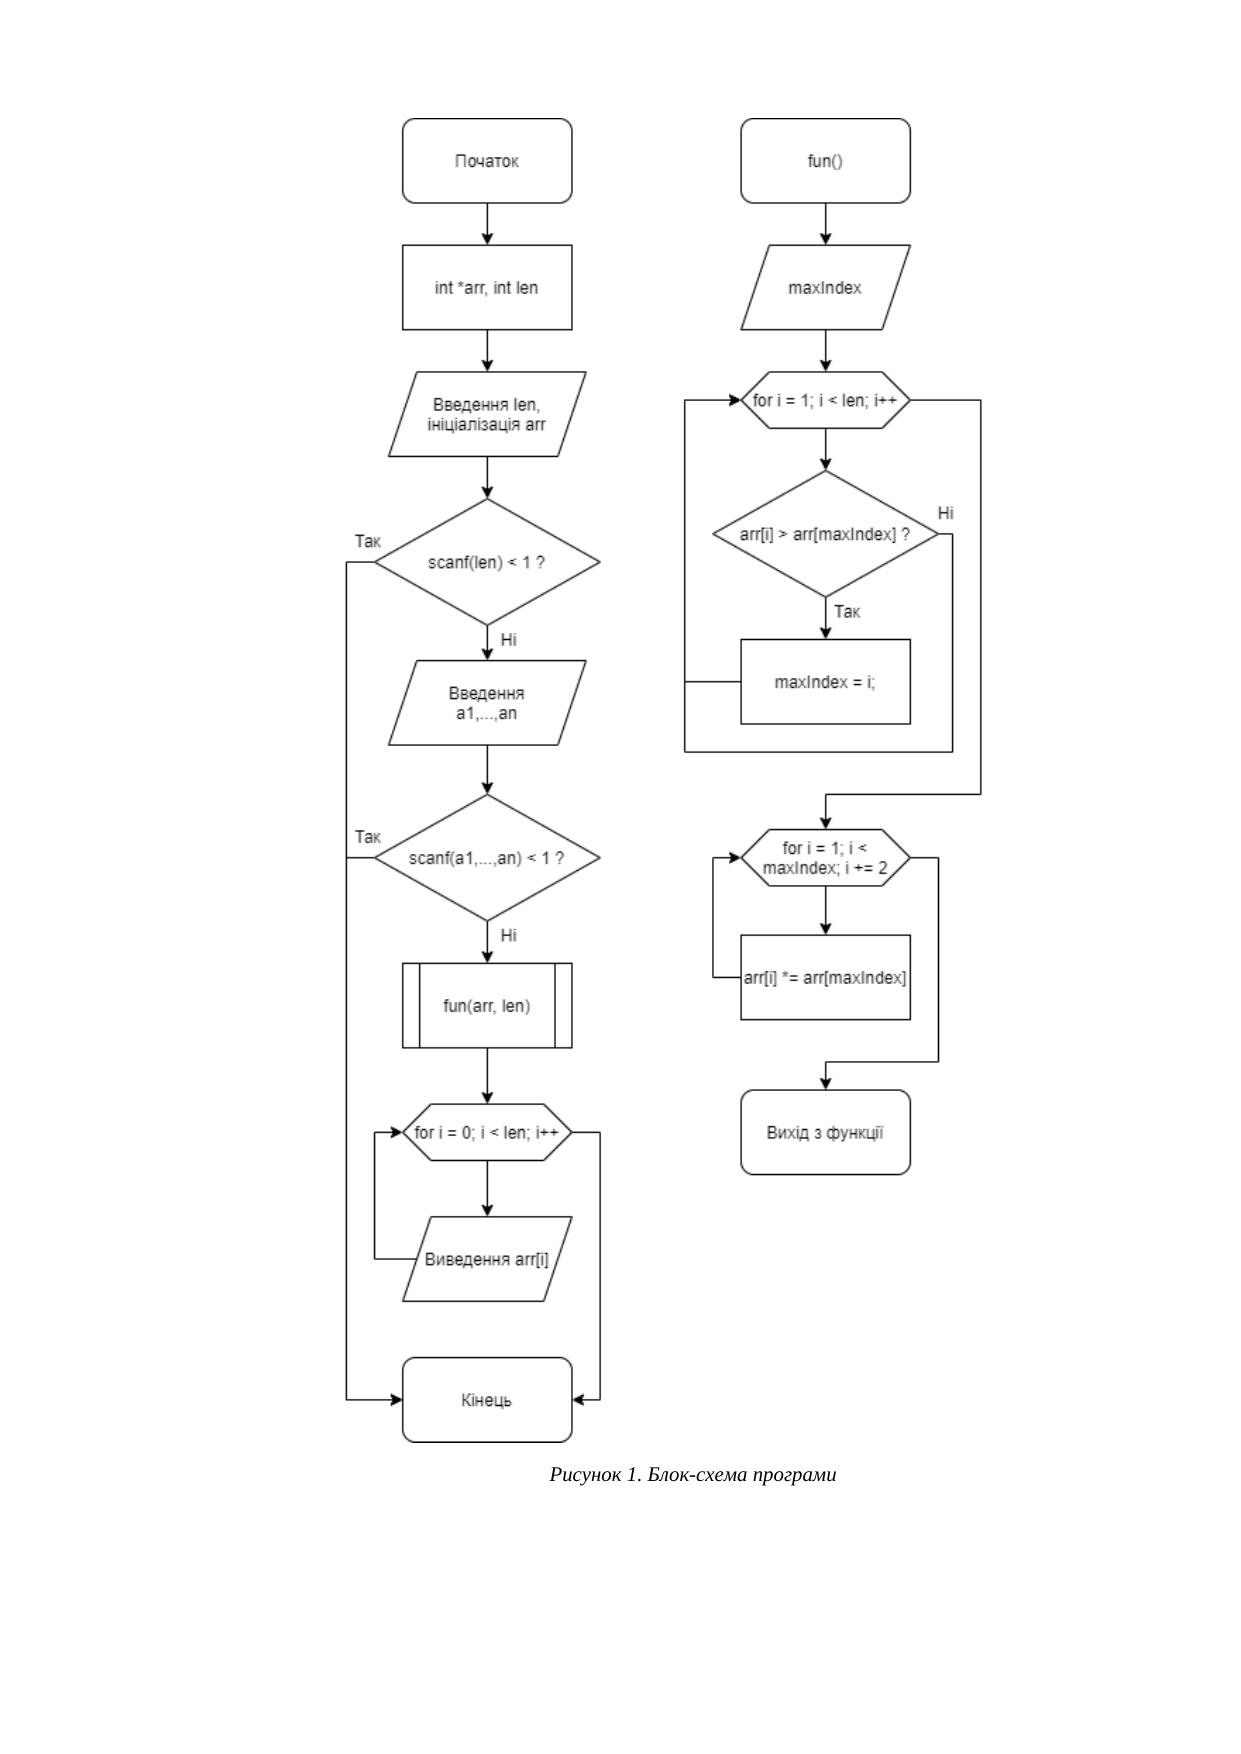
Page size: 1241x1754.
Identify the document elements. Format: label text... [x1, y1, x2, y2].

picture [336, 118, 993, 1443]
text Рисунок 1. Блок-схема програми [177, 1462, 1152, 1486]
